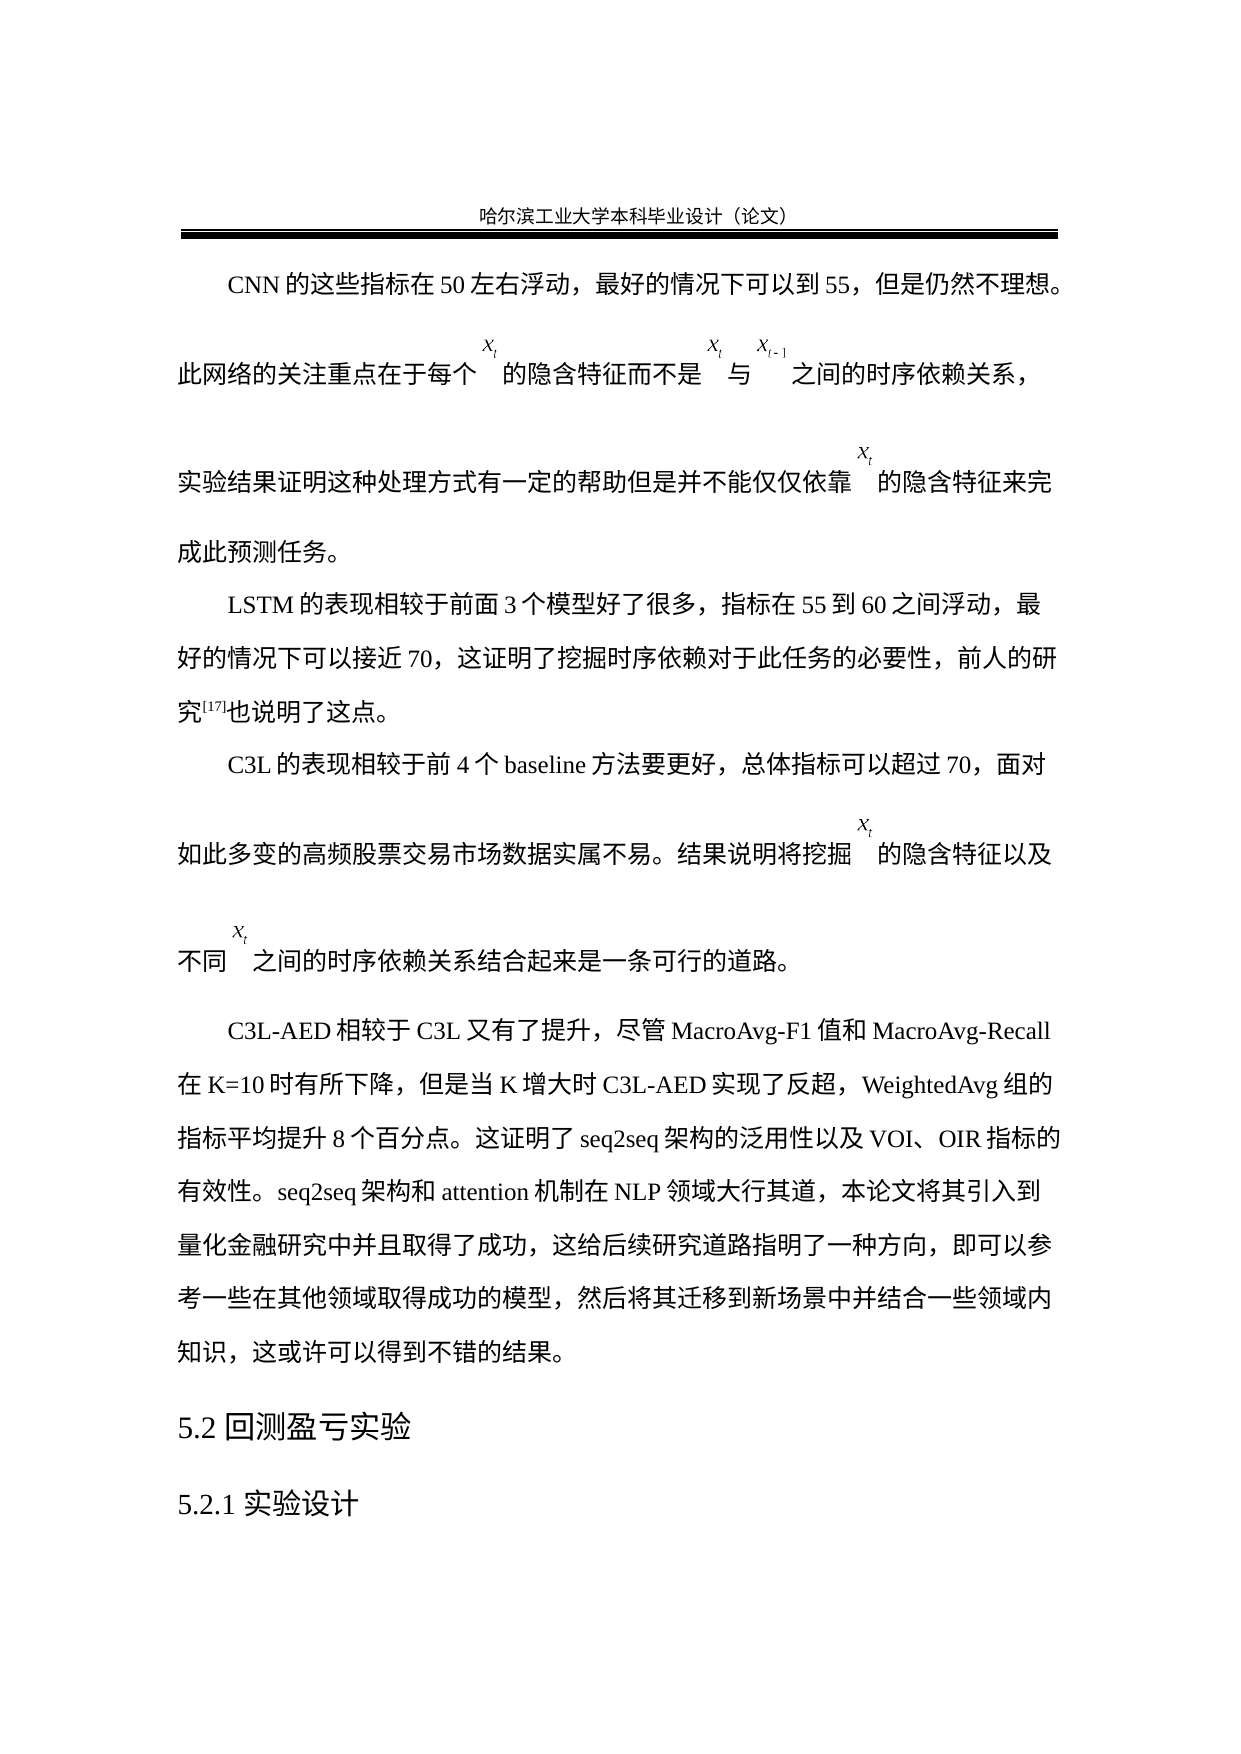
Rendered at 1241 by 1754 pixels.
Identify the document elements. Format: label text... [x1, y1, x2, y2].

subtitle 5.2 回测盈亏实验 [177, 1403, 1063, 1448]
text C3L的表现相较于前4个baseline方法要更好，总体指标可以超过70，面对如此多变的高频股票交易市场数据实属不易。结果说明将挖掘的隐含特征以及不同之间的时序依赖关系结合起来是一条可行的道路。 [177, 741, 1063, 998]
text LSTM的表现相较于前面3个模型好了很多，指标在55到60之间浮动，最好的情况下可以接近70，这证明了挖掘时序依赖对于此任务的必要性，前人的研究[17]也说明了这点。 [177, 582, 1063, 732]
subtitle 5.2.1 实验设计 [177, 1481, 1063, 1523]
text C3L-AED相较于C3L又有了提升，尽管MacroAvg-F1值和MacroAvg-Recall在K=10时有所下降，但是当K增大时C3L-AED实现了反超，WeightedAvg组的指标平均提升8个百分点。这证明了seq2seq架构的泛用性以及VOI、OIR指标的有效性。seq2seq架构和attention机制在NLP领域大行其道，本论文将其引入到量化金融研究中并且取得了成功，这给后续研究道路指明了一种方向，即可以参考一些在其他领域取得成功的模型，然后将其迁移到新场景中并结合一些领域内知识，这或许可以得到不错的结果。 [177, 1007, 1063, 1372]
text CNN的这些指标在50左右浮动，最好的情况下可以到55，但是仍然不理想。此网络的关注重点在于每个的隐含特征而不是与之间的时序依赖关系，实验结果证明这种处理方式有一定的帮助但是并不能仅仅依靠的隐含特征来完成此预测任务。 [177, 261, 1063, 572]
